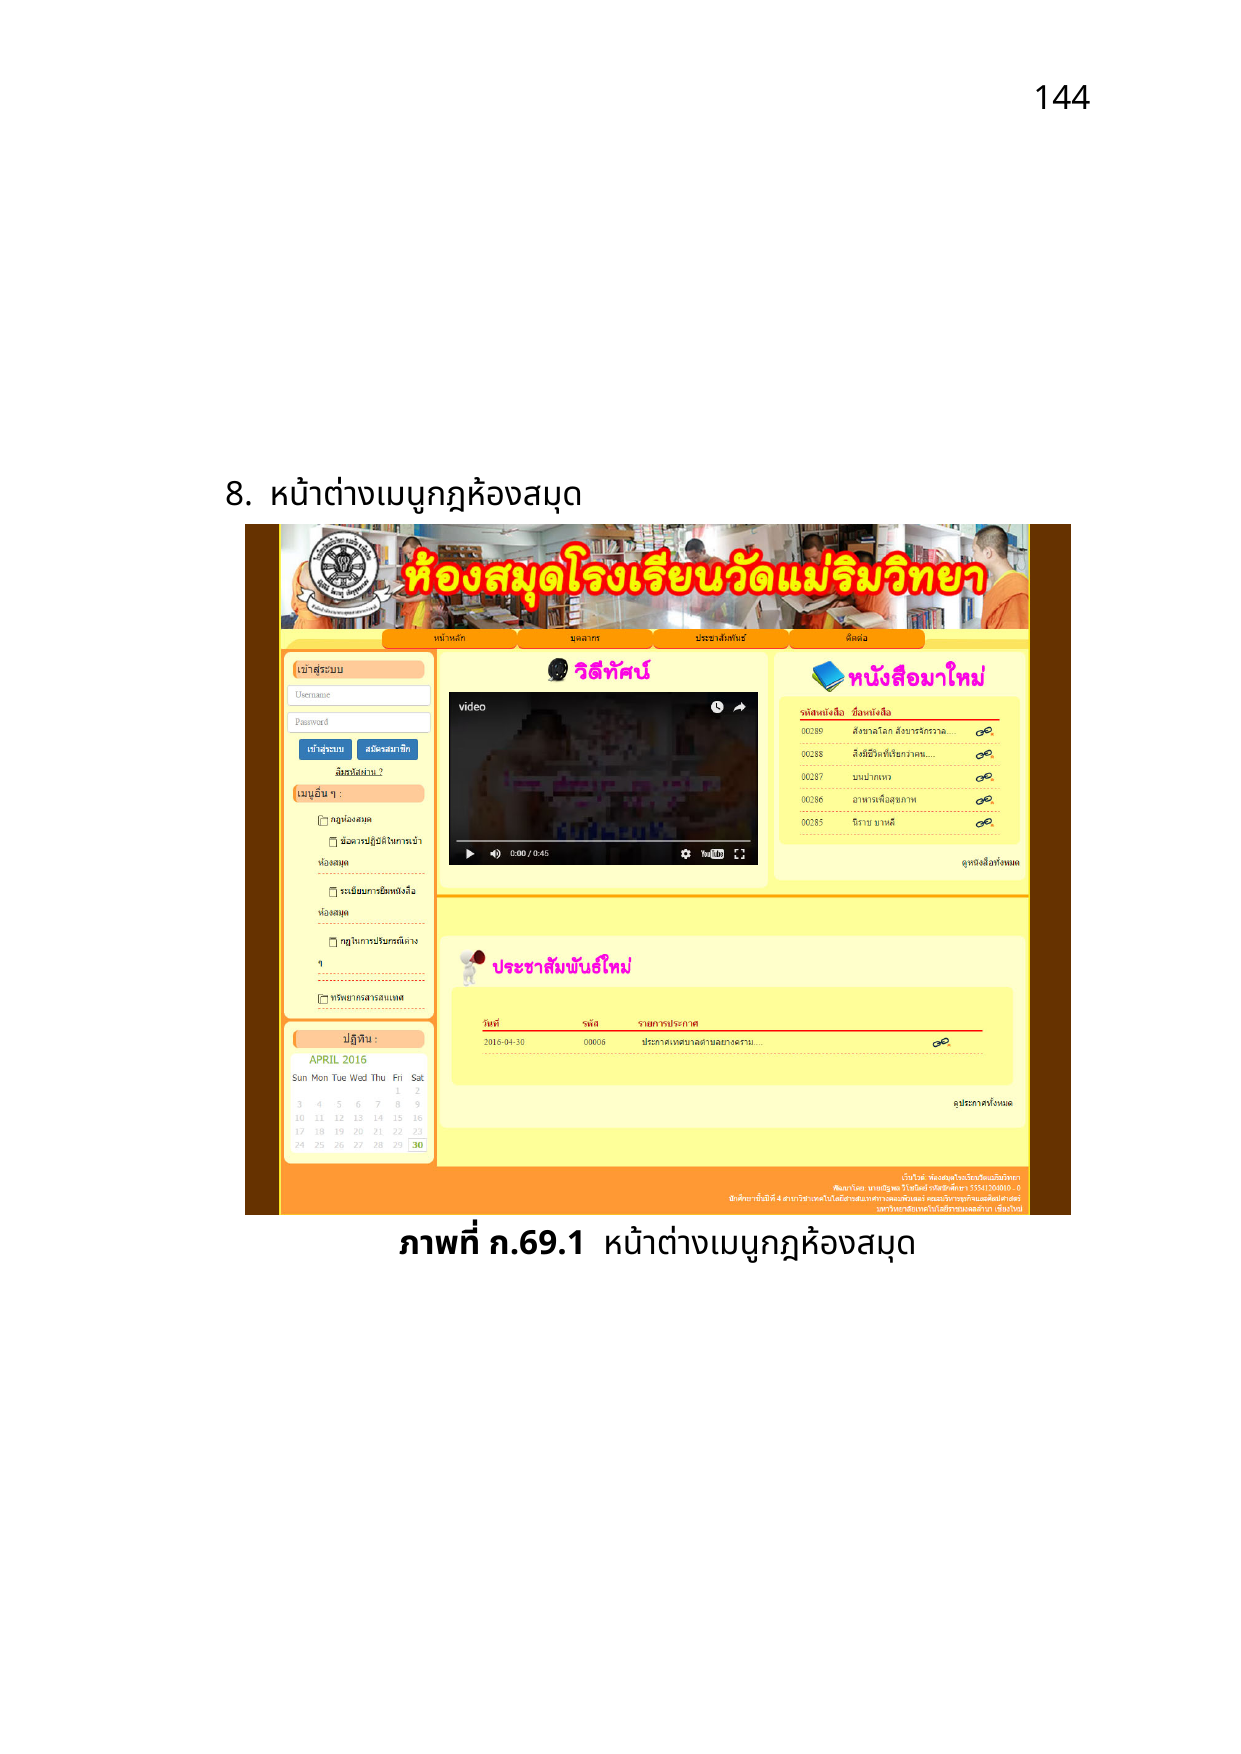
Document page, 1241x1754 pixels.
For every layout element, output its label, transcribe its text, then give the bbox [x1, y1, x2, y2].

picture [245, 524, 1071, 1215]
list หน้าต่างเมนูกฎห้องสมุด [225, 470, 1090, 520]
